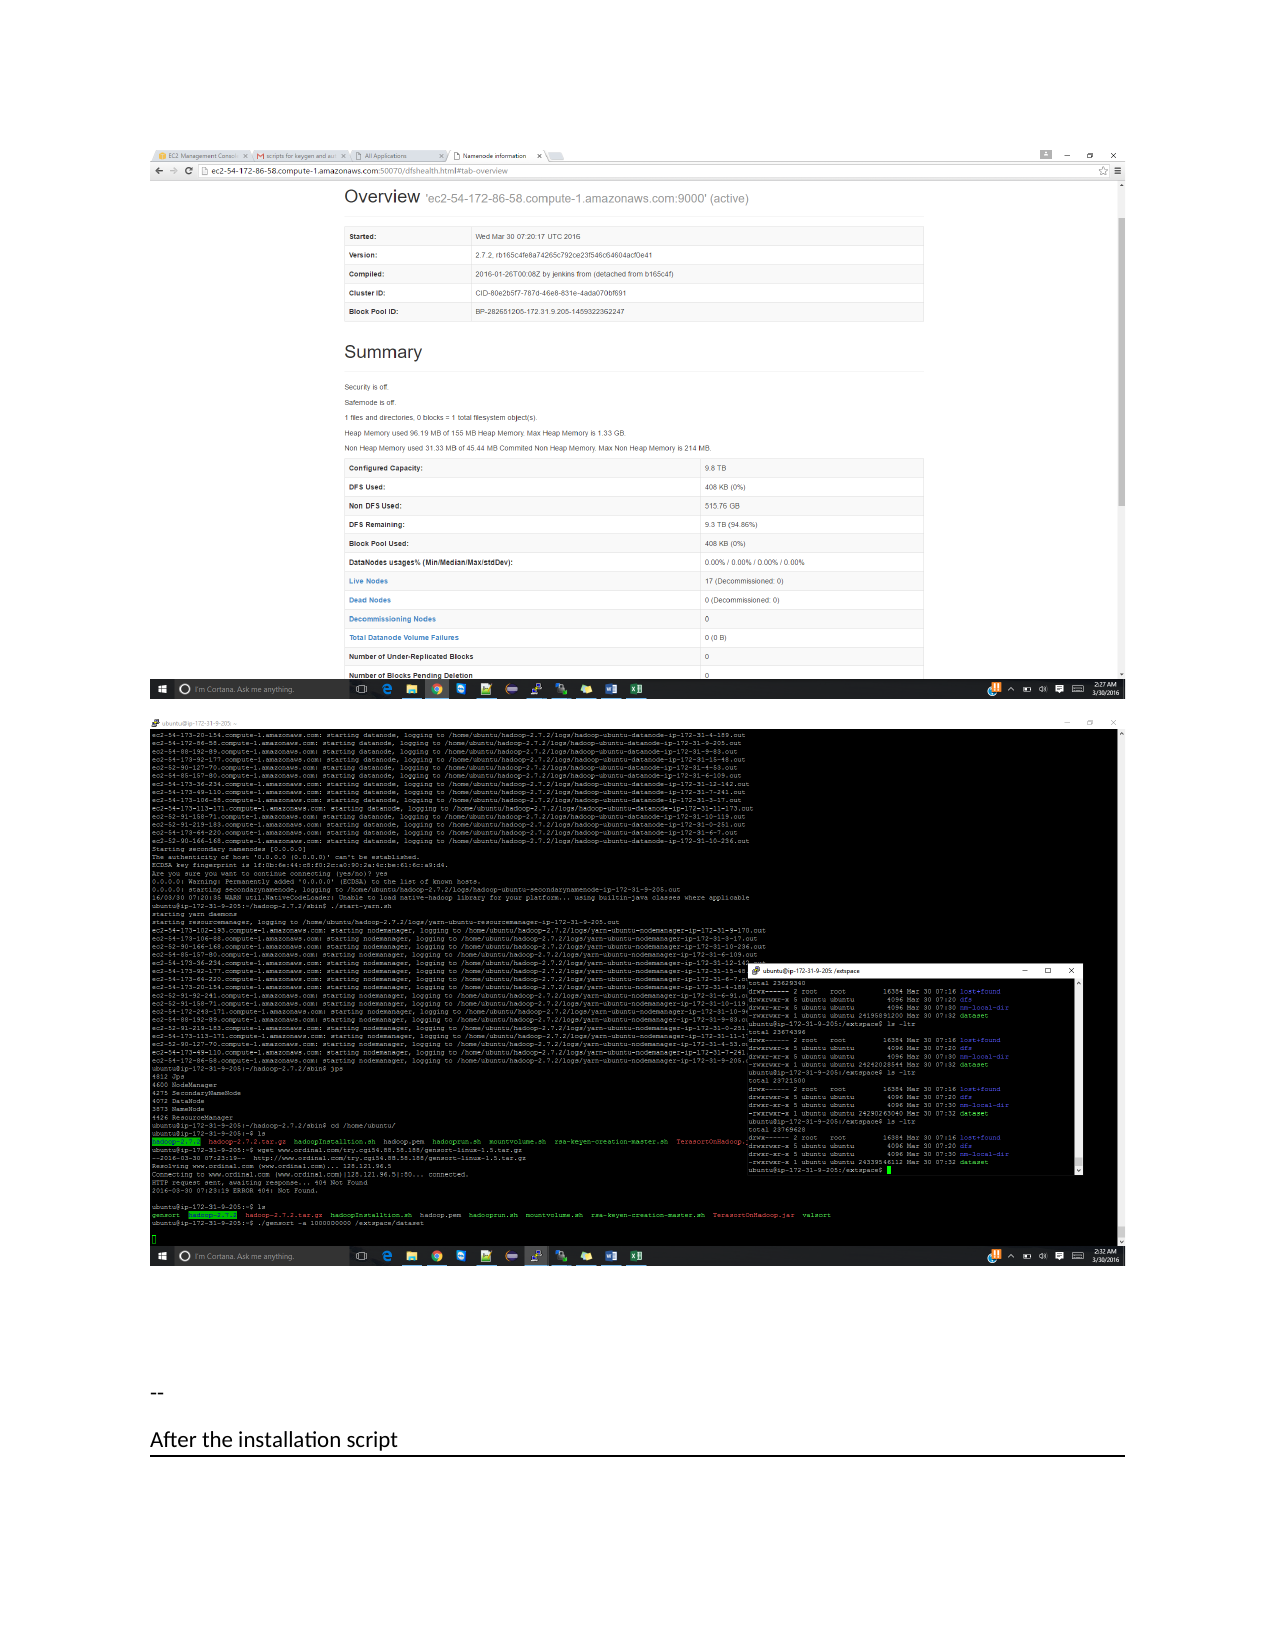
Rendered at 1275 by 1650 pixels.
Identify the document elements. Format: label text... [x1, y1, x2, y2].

text After the installation script [150, 1425, 1125, 1455]
picture [150, 717, 1125, 1266]
text -- [150, 1378, 1125, 1406]
picture [150, 150, 1125, 699]
